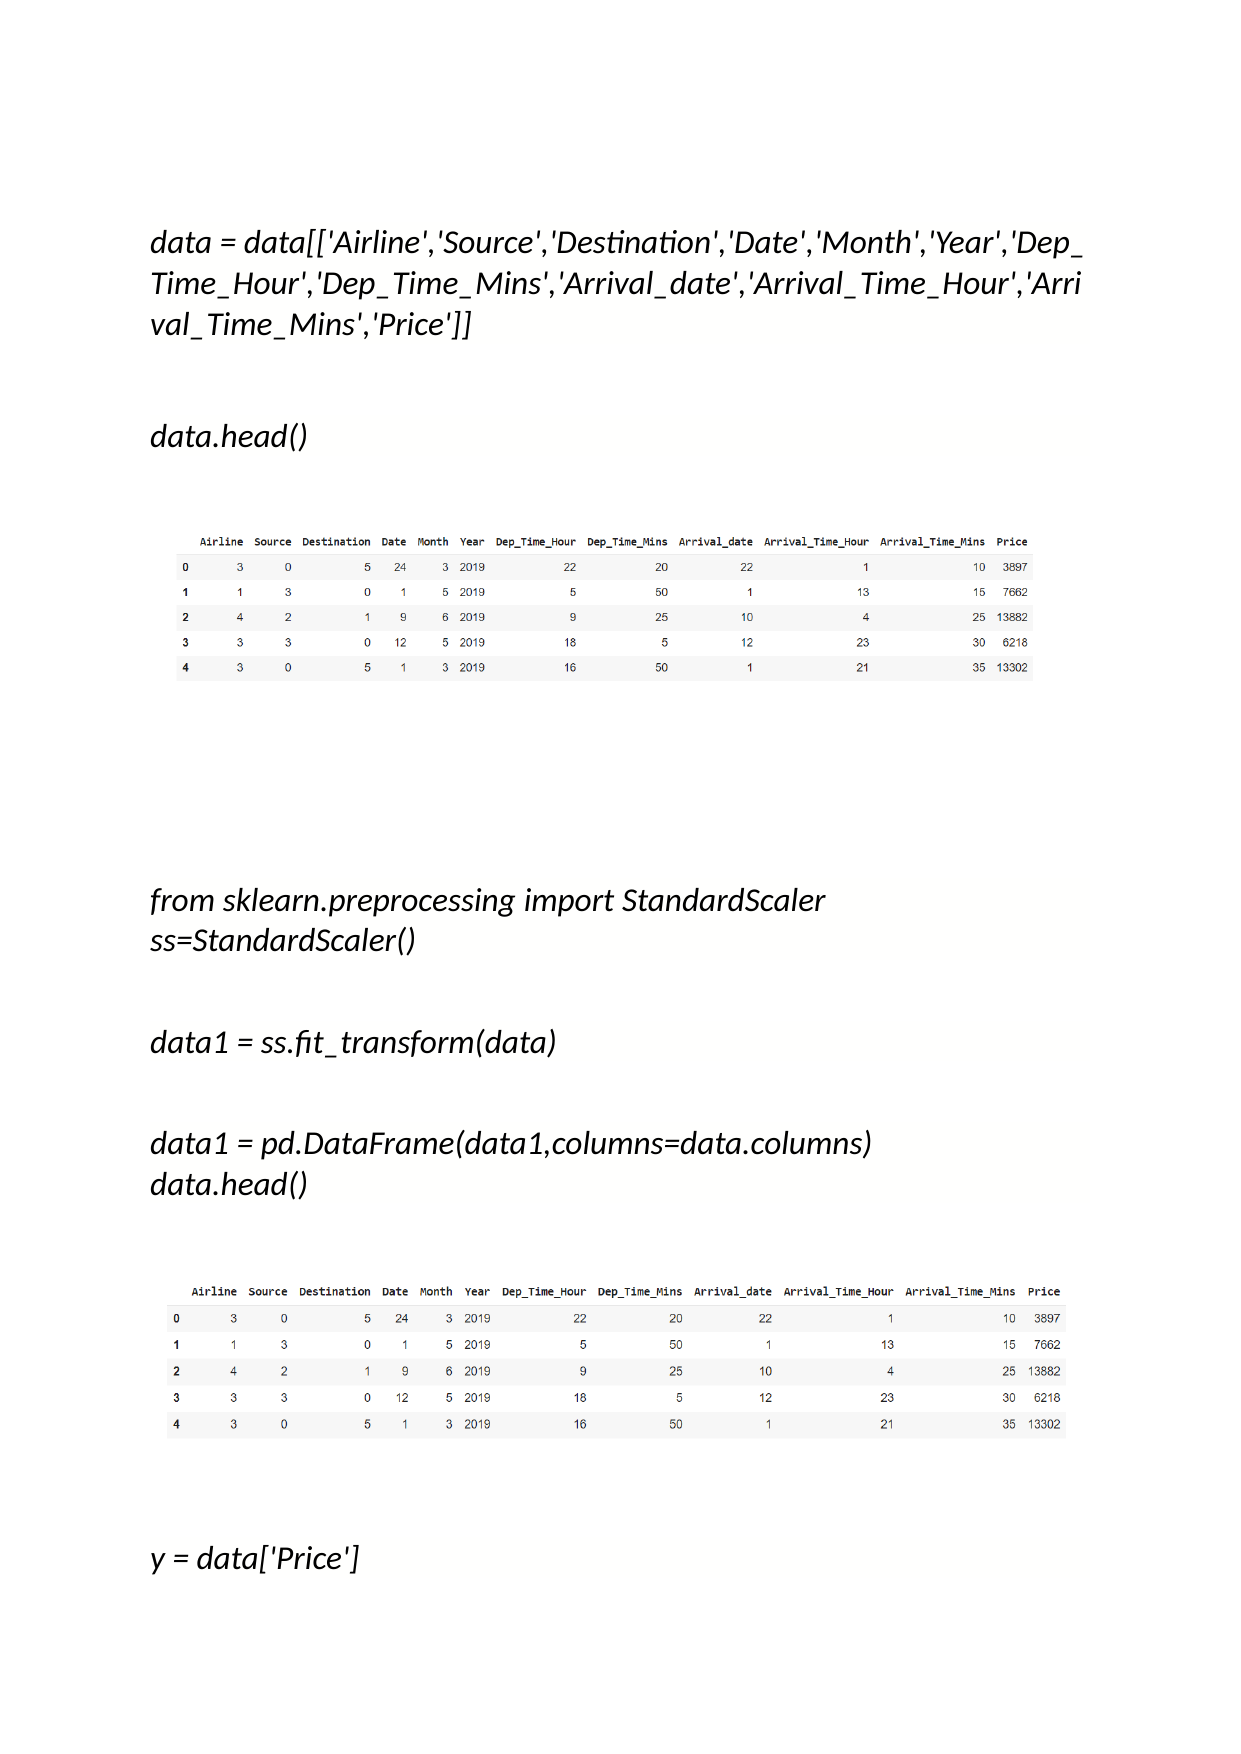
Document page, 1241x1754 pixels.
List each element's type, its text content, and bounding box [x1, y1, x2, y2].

text data = data[['Airline','Source','Destination','Date','Month','Year','Dep_Time_Hour','Dep_Time_Mins','Arrival_date','Arrival_Time_Hour','Arrival_Time_Mins','Price']] [150, 222, 1090, 344]
text data1 = pd.DataFrame(data1,columns=data.columns) [150, 1122, 1090, 1163]
picture [150, 527, 1091, 686]
text from sklearn.preprocessing import StandardScaler [150, 878, 1090, 919]
text data.head() [150, 1163, 1090, 1203]
text y = data['Price'] [150, 1537, 1090, 1578]
text data.head() [150, 415, 1090, 456]
text data1 = ss.fit_transform(data) [150, 1021, 1090, 1061]
picture [150, 1275, 1091, 1447]
text ss=StandardScaler() [150, 919, 1090, 960]
